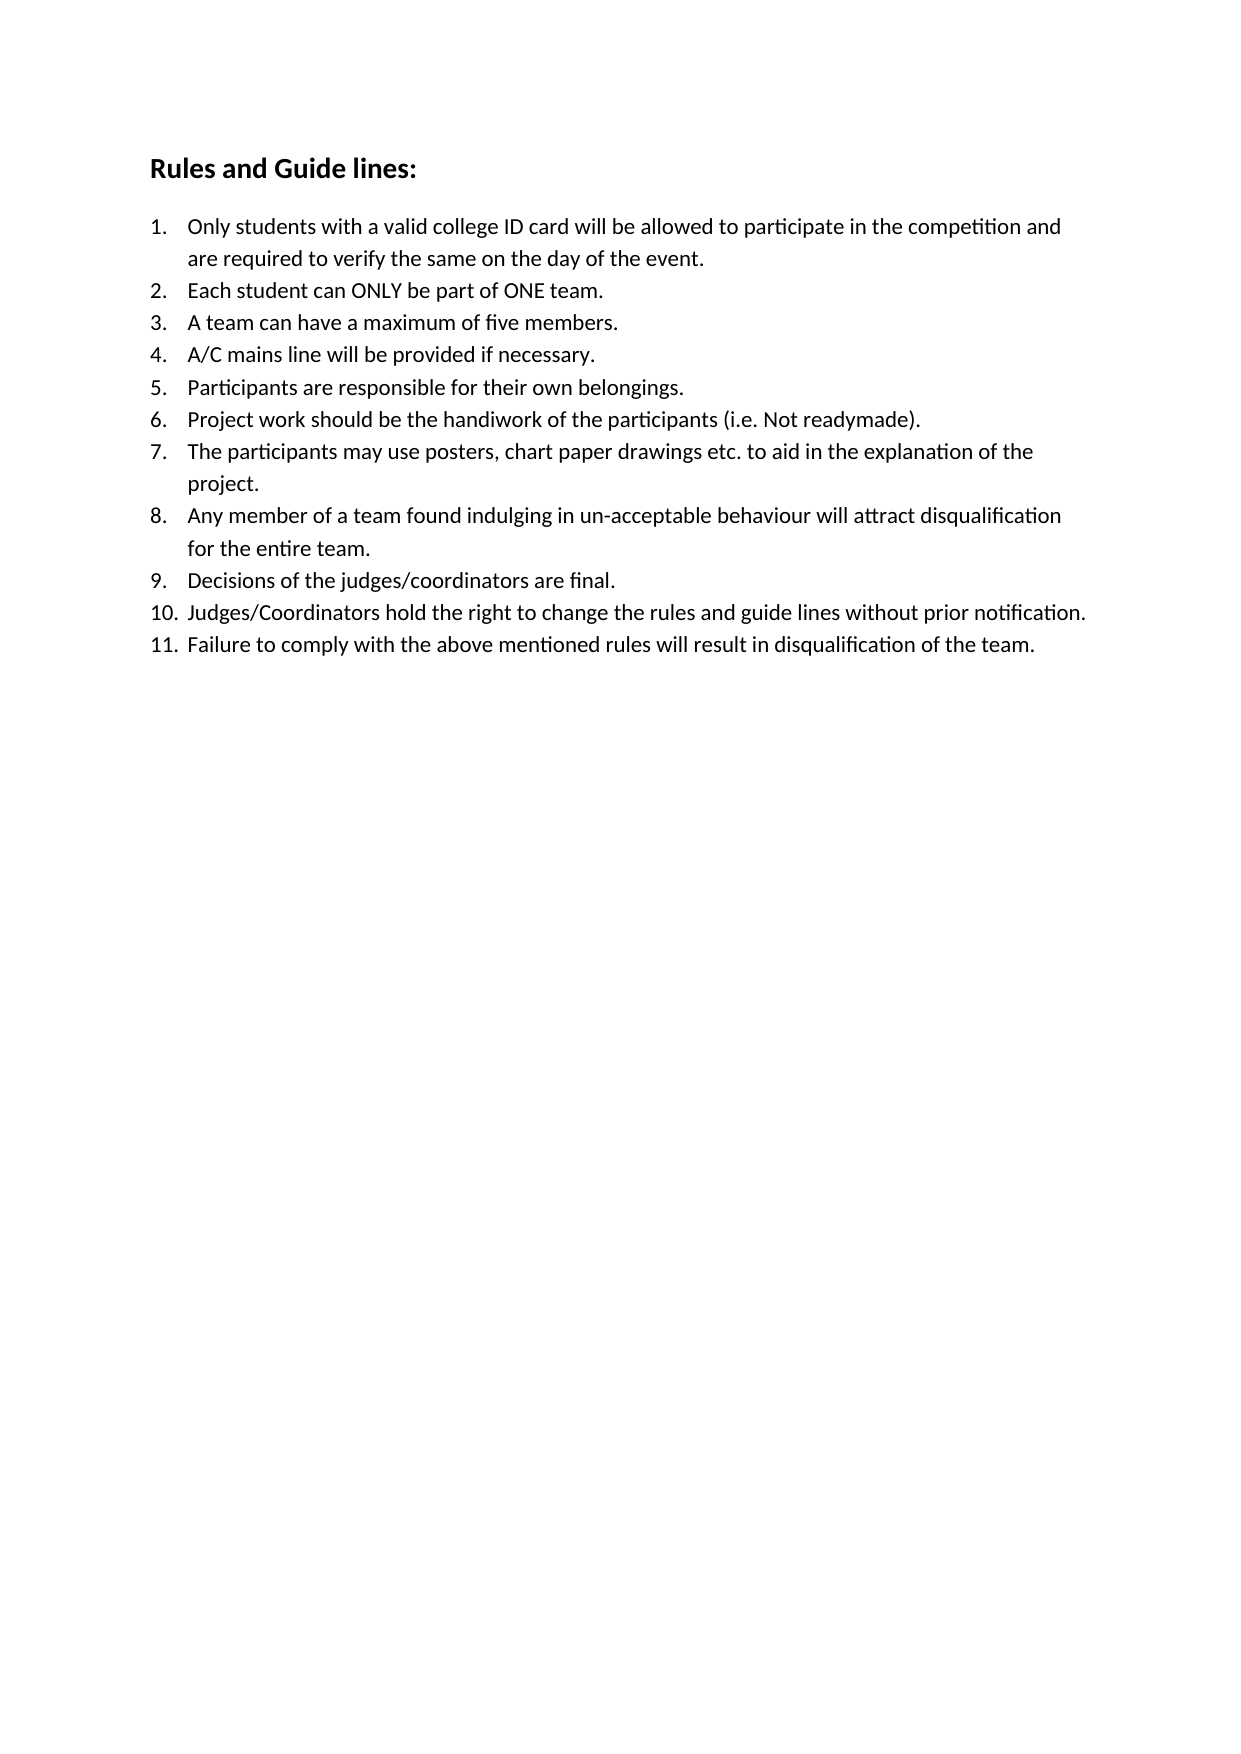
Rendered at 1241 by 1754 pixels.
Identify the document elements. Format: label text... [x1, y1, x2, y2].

list Any member of a team found indulging in un-acceptable behaviour will attract disqualification for the entire team. [150, 501, 1090, 562]
list Only students with a valid college ID card will be allowed to participate in the competition and are required to verify the same on the day of the event. [150, 212, 1090, 272]
list Failure to comply with the above mentioned rules will result in disqualification of the team. [150, 630, 1090, 658]
list A team can have a maximum of five members. [150, 308, 1090, 336]
list Project work should be the handiwork of the participants (i.e. Not readymade). [150, 405, 1090, 433]
list A/C mains line will be provided if necessary. [150, 341, 1090, 368]
list Judges/Coordinators hold the right to change the rules and guide lines without prior notification. [150, 598, 1090, 626]
list The participants may use posters, chart paper drawings etc. to aid in the explanation of the project. [150, 437, 1090, 497]
list Each student can ONLY be part of ONE team. [150, 276, 1090, 304]
list Decisions of the judges/coordinators are final. [150, 566, 1090, 594]
list Participants are responsible for their own belongings. [150, 373, 1090, 401]
text Rules and Guide lines: [150, 150, 1090, 186]
